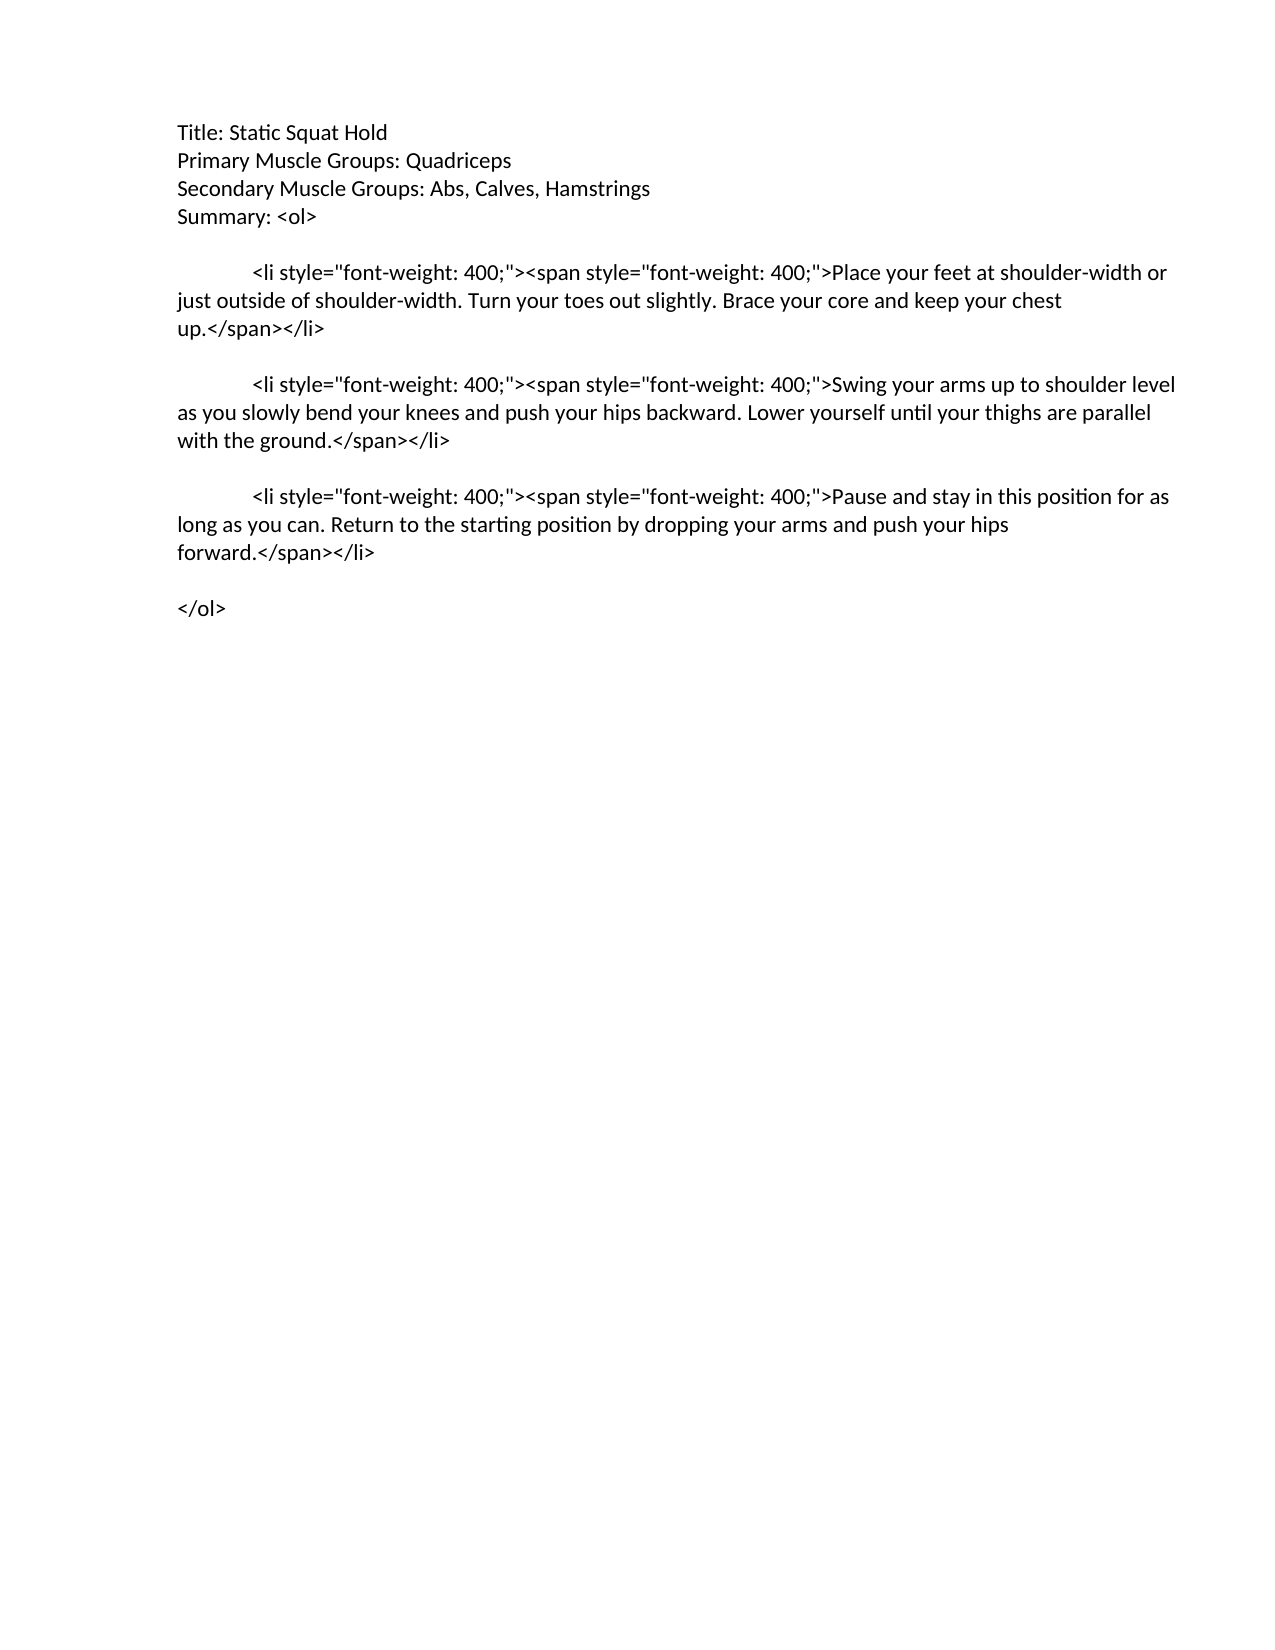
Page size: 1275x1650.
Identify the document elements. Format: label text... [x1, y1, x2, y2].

text </ol> [177, 594, 1186, 622]
text Primary Muscle Groups: Quadriceps [177, 146, 1186, 174]
text <li style="font-weight: 400;"><span style="font-weight: 400;">Swing your arms up to shoulder level as you slowly bend your knees and push your hips backward. Lower yourself until your thighs are parallel with the ground.</span></li> [177, 370, 1186, 454]
text <li style="font-weight: 400;"><span style="font-weight: 400;">Place your feet at shoulder-width or just outside of shoulder-width. Turn your toes out slightly. Brace your core and keep your chest up.</span></li> [177, 258, 1186, 342]
text Title: Static Squat Hold [177, 118, 1186, 146]
text Secondary Muscle Groups: Abs, Calves, Hamstrings [177, 174, 1186, 202]
text <li style="font-weight: 400;"><span style="font-weight: 400;">Pause and stay in this position for as long as you can. Return to the starting position by dropping your arms and push your hips forward.</span></li> [177, 482, 1186, 566]
text Summary: <ol> [177, 202, 1186, 230]
